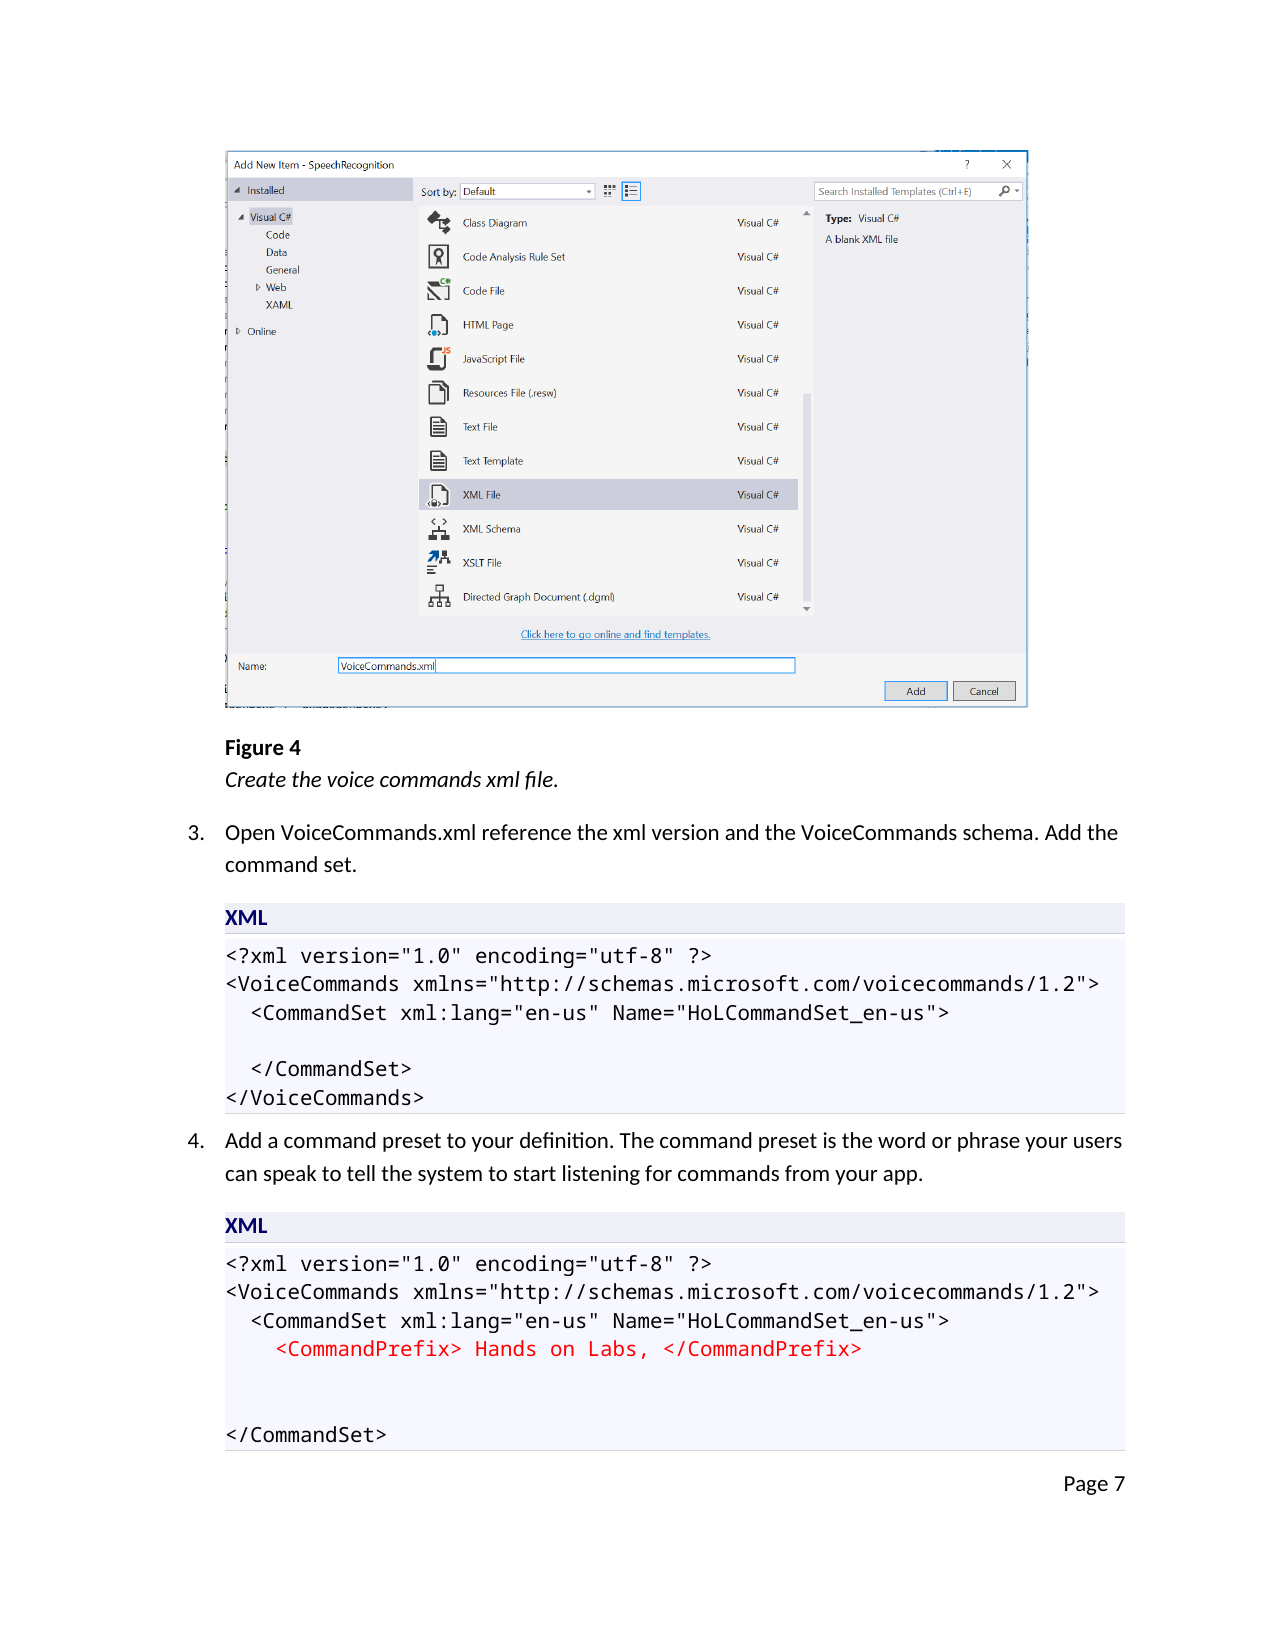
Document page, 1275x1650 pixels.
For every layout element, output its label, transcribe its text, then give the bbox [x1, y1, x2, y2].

text </VoiceCommands> [225, 1080, 1125, 1113]
text <?xml version="1.0" encoding="utf-8" ?> [225, 939, 1125, 967]
text <CommandPrefix> Hands on Labs, </CommandPrefix> [225, 1332, 1125, 1360]
text <VoiceCommands xmlns="http://schemas.microsoft.com/voicecommands/1.2"> [225, 967, 1125, 995]
text XML [225, 1212, 1125, 1242]
text <?xml version="1.0" encoding="utf-8" ?> [225, 1248, 1125, 1275]
text Add a command preset to your definition. The command preset is the word or phrase your users can speak to tell the system to start listening for commands from your app. [187, 1126, 1125, 1187]
text <CommandSet xml:lang="en-us" Name="HoLCommandSet_en-us"> [225, 1303, 1125, 1332]
text Create the voice commands xml file. [150, 765, 1125, 793]
text </CommandSet> [225, 1417, 1125, 1450]
picture [225, 150, 1029, 708]
text XML [225, 903, 1125, 933]
list Open VoiceCommands.xml reference the xml version and the VoiceCommands schema. Add the command set. [187, 818, 1125, 878]
text Figure 4 [150, 733, 1125, 761]
text </CommandSet> [225, 1052, 1125, 1080]
text <VoiceCommands xmlns="http://schemas.microsoft.com/voicecommands/1.2"> [225, 1275, 1125, 1303]
text <CommandSet xml:lang="en-us" Name="HoLCommandSet_en-us"> [225, 995, 1125, 1023]
